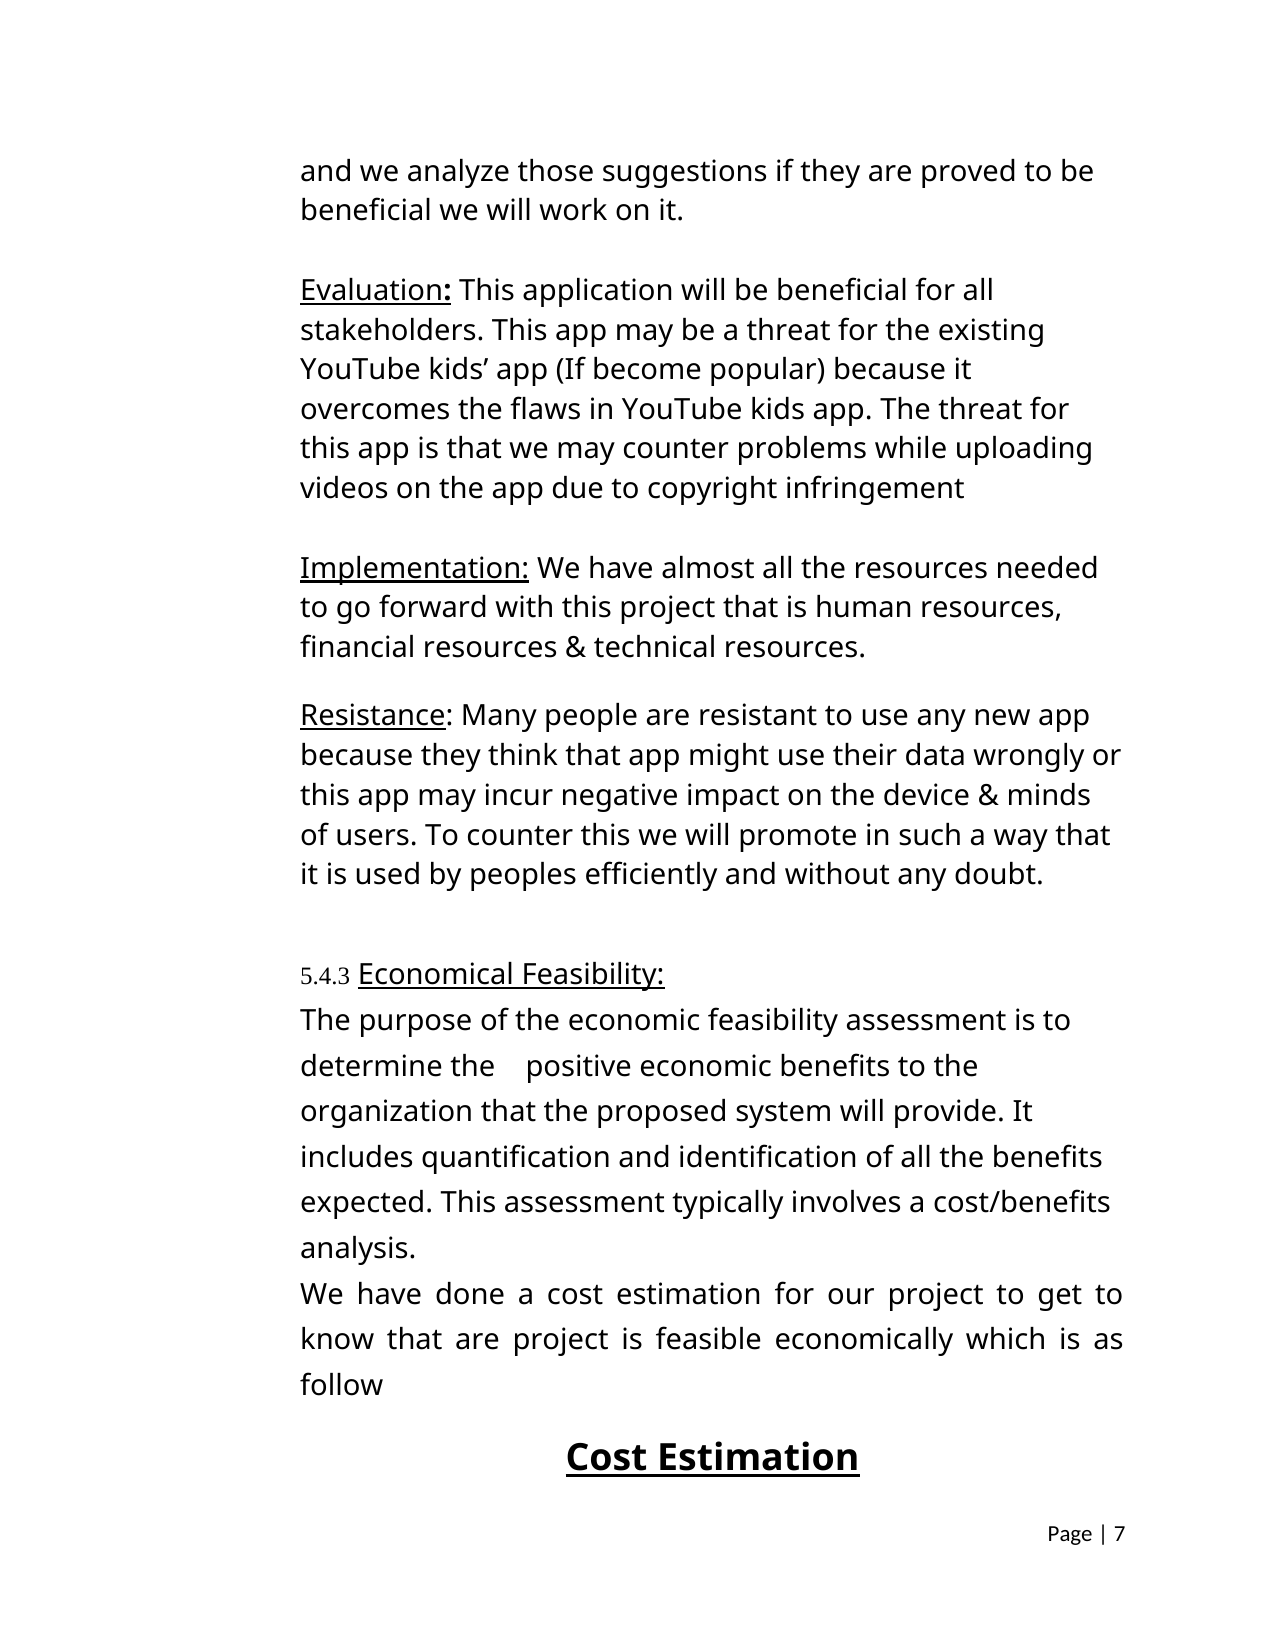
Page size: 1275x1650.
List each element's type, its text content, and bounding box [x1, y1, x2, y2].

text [300, 150, 1125, 229]
text Evaluation: This application will be beneficial for all stakeholders. This app may be a threat for the existing YouTube kids’ app (If become popular) because it overcomes the flaws in YouTube kids app. The threat for this app is that we may counter problems while uploading videos on the app due to copyright infringement [300, 229, 1125, 507]
subtitle 5.4.3 Economical Feasibility: The purpose of the economic feasibility assessment is to determine the positive economic benefits to the organization that the proposed system will provide. It includes quantification and identification of all the benefits expected. This assessment typically involves a cost/benefits analysis. [300, 954, 1125, 1267]
text Resistance: Many people are resistant to use any new app because they think that app might use their data wrongly or this app may incur negative impact on the device & minds of users. To counter this we will promote in such a way that it is used by peoples efficiently and without any doubt. [300, 695, 1125, 893]
text Cost Estimation [300, 1431, 1125, 1482]
text We have done a cost estimation for our project to get to know that are project is feasible economically which is as follow [300, 1273, 1125, 1404]
text Implementation: We have almost all the resources needed to go forward with this project that is human resources, financial resources & technical resources. [300, 507, 1125, 695]
